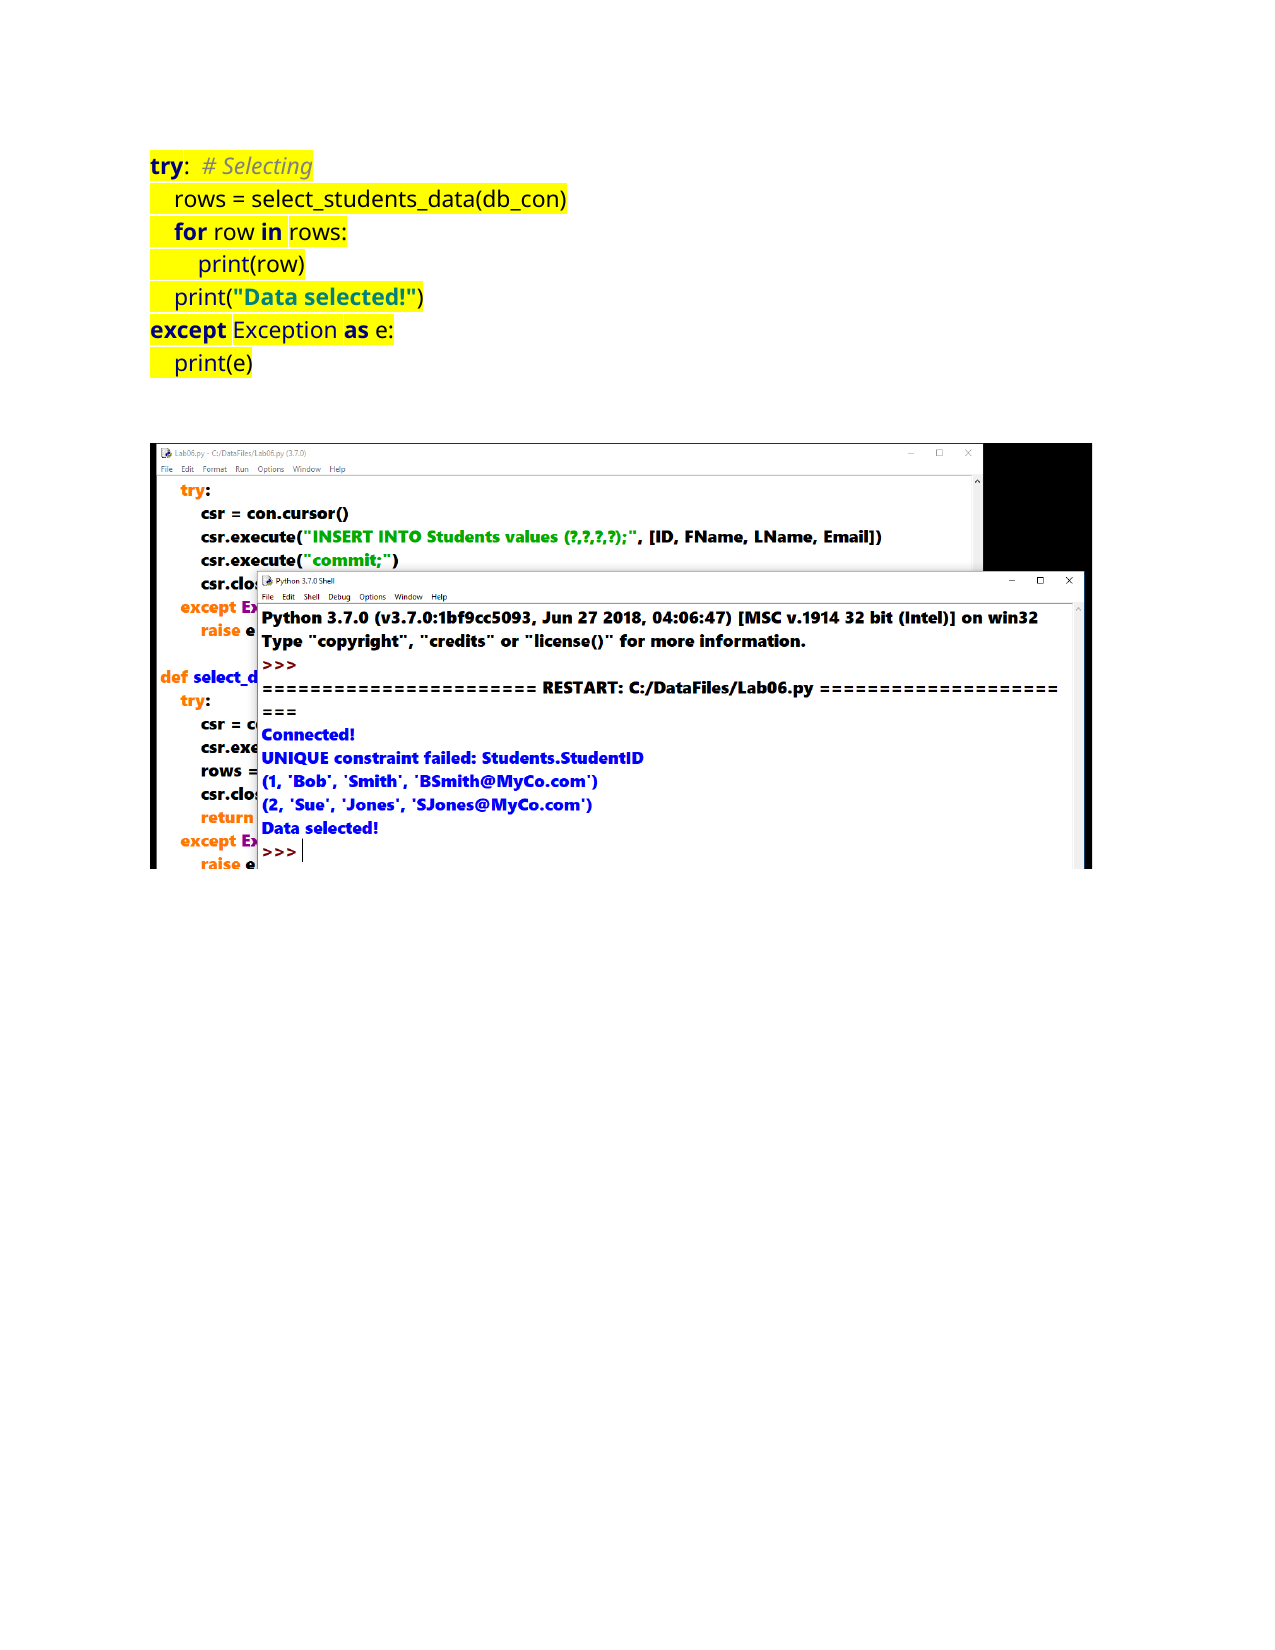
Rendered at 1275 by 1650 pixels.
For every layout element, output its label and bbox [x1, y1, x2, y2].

picture [150, 443, 1093, 869]
text [150, 150, 1125, 378]
